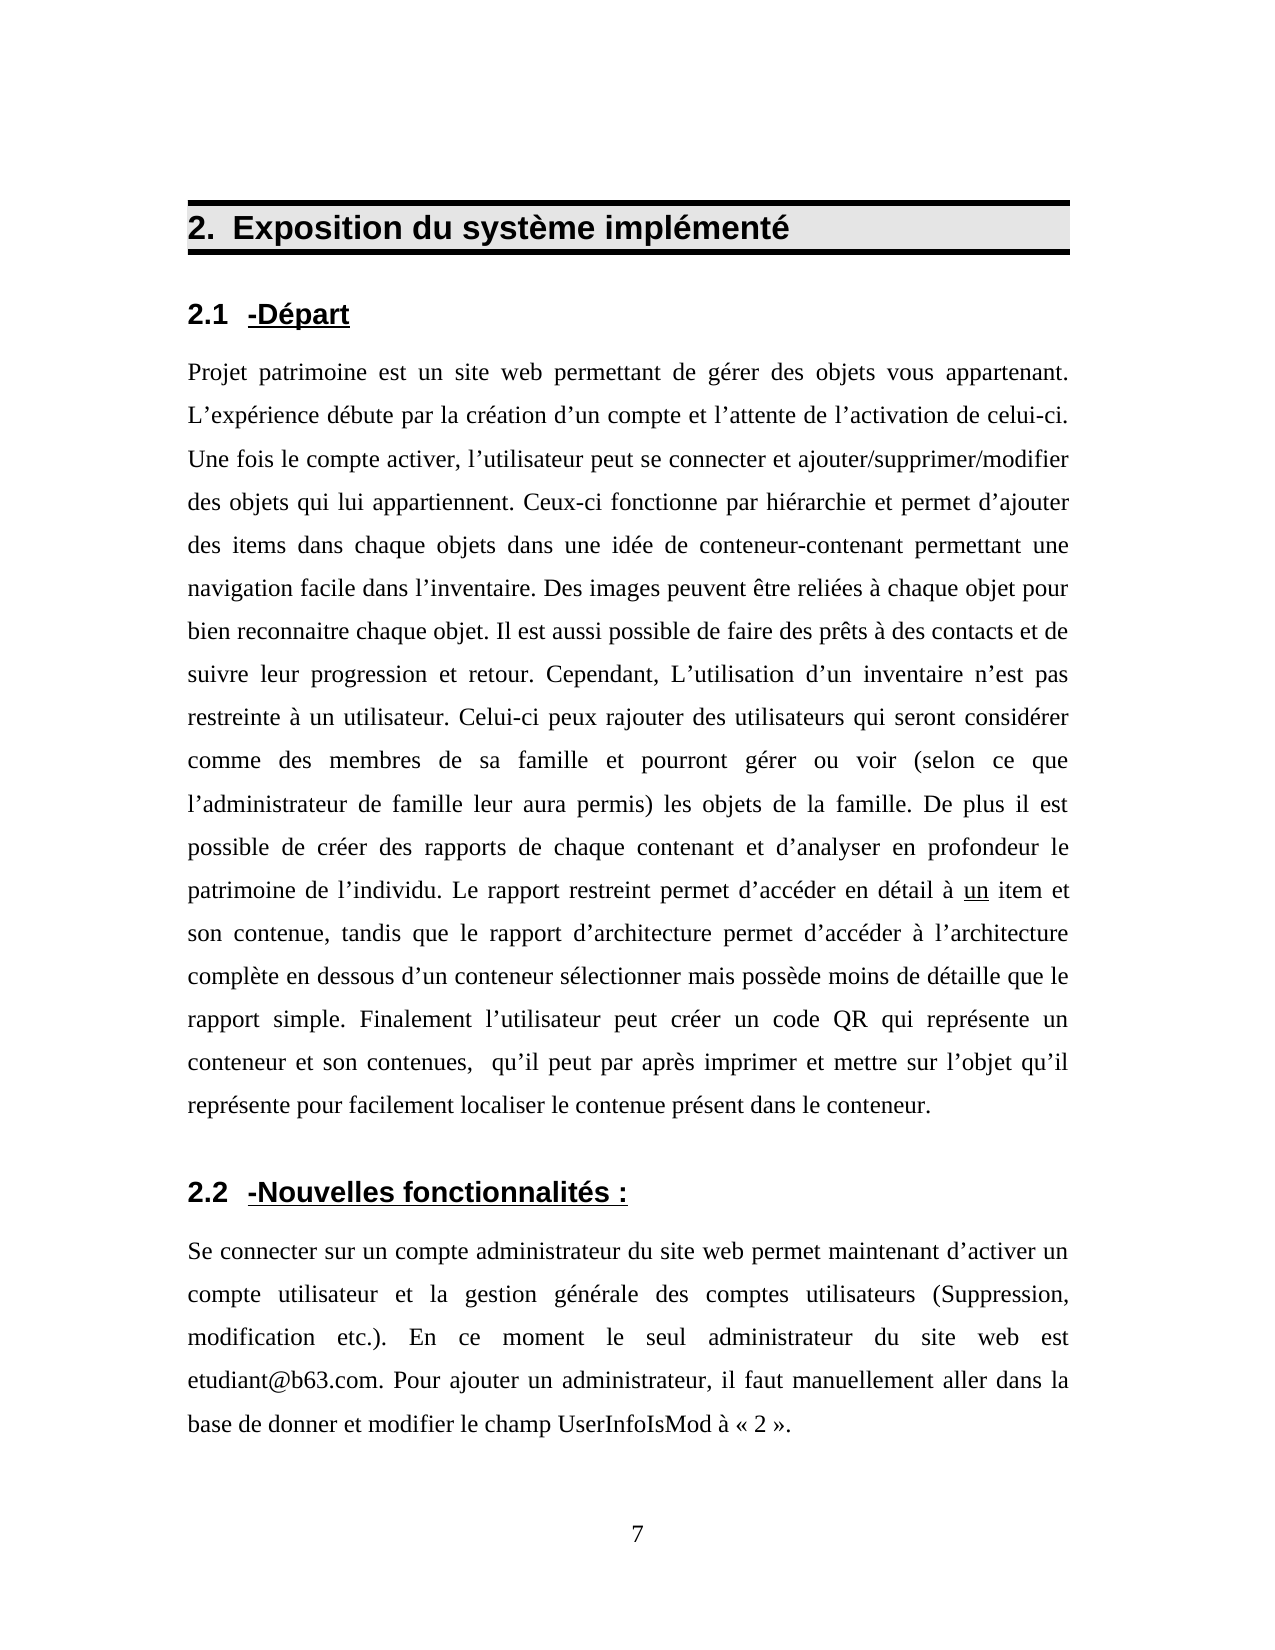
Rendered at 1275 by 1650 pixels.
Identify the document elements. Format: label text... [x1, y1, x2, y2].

text Se connecter sur un compte administrateur du site web permet maintenant d’activer un compte utilisateur et la gestion générale des comptes utilisateurs (Suppression, modification etc.). En ce moment le seul administrateur du site web est etudiant@b63.com. Pour ajouter un administrateur, il faut manuellement aller dans la base de donner et modifier le champ UserInfoIsMod à « 2 ». [187, 1236, 1070, 1437]
subtitle -Nouvelles fonctionnalités : [187, 1175, 1070, 1209]
subtitle Exposition du système implémenté [187, 201, 1070, 255]
text Projet patrimoine est un site web permettant de gérer des objets vous appartenant. L’expérience débute par la création d’un compte et l’attente de l’activation de celui-ci. Une fois le compte activer, l’utilisateur peut se connecter et ajouter/supprimer/modifier des objets qui lui appartiennent. Ceux-ci fonctionne par hiérarchie et permet d’ajouter des items dans chaque objets dans une idée de conteneur-contenant permettant une navigation facile dans l’inventaire. Des images peuvent être reliées à chaque objet pour bien reconnaitre chaque objet. Il est aussi possible de faire des prêts à des contacts et de suivre leur progression et retour. Cependant, L’utilisation d’un inventaire n’est pas restreinte à un utilisateur. Celui-ci peux rajouter des utilisateurs qui seront considérer comme des membres de sa famille et pourront gérer ou voir (selon ce que l’administrateur de famille leur aura permis) les objets de la famille. De plus il est possible de créer des rapports de chaque contenant et d’analyser en profondeur le patrimoine de l’individu. Le rapport restreint permet d’accéder en détail à un item et son contenue, tandis que le rapport d’architecture permet d’accéder à l’architecture complète en dessous d’un conteneur sélectionner mais possède moins de détaille que le rapport simple. Finalement l’utilisateur peut créer un code QR qui représente un conteneur et son contenues, qu’il peut par après imprimer et mettre sur l’objet qu’il représente pour facilement localiser le contenue présent dans le conteneur. [187, 357, 1070, 1119]
subtitle -Départ [187, 297, 1070, 330]
